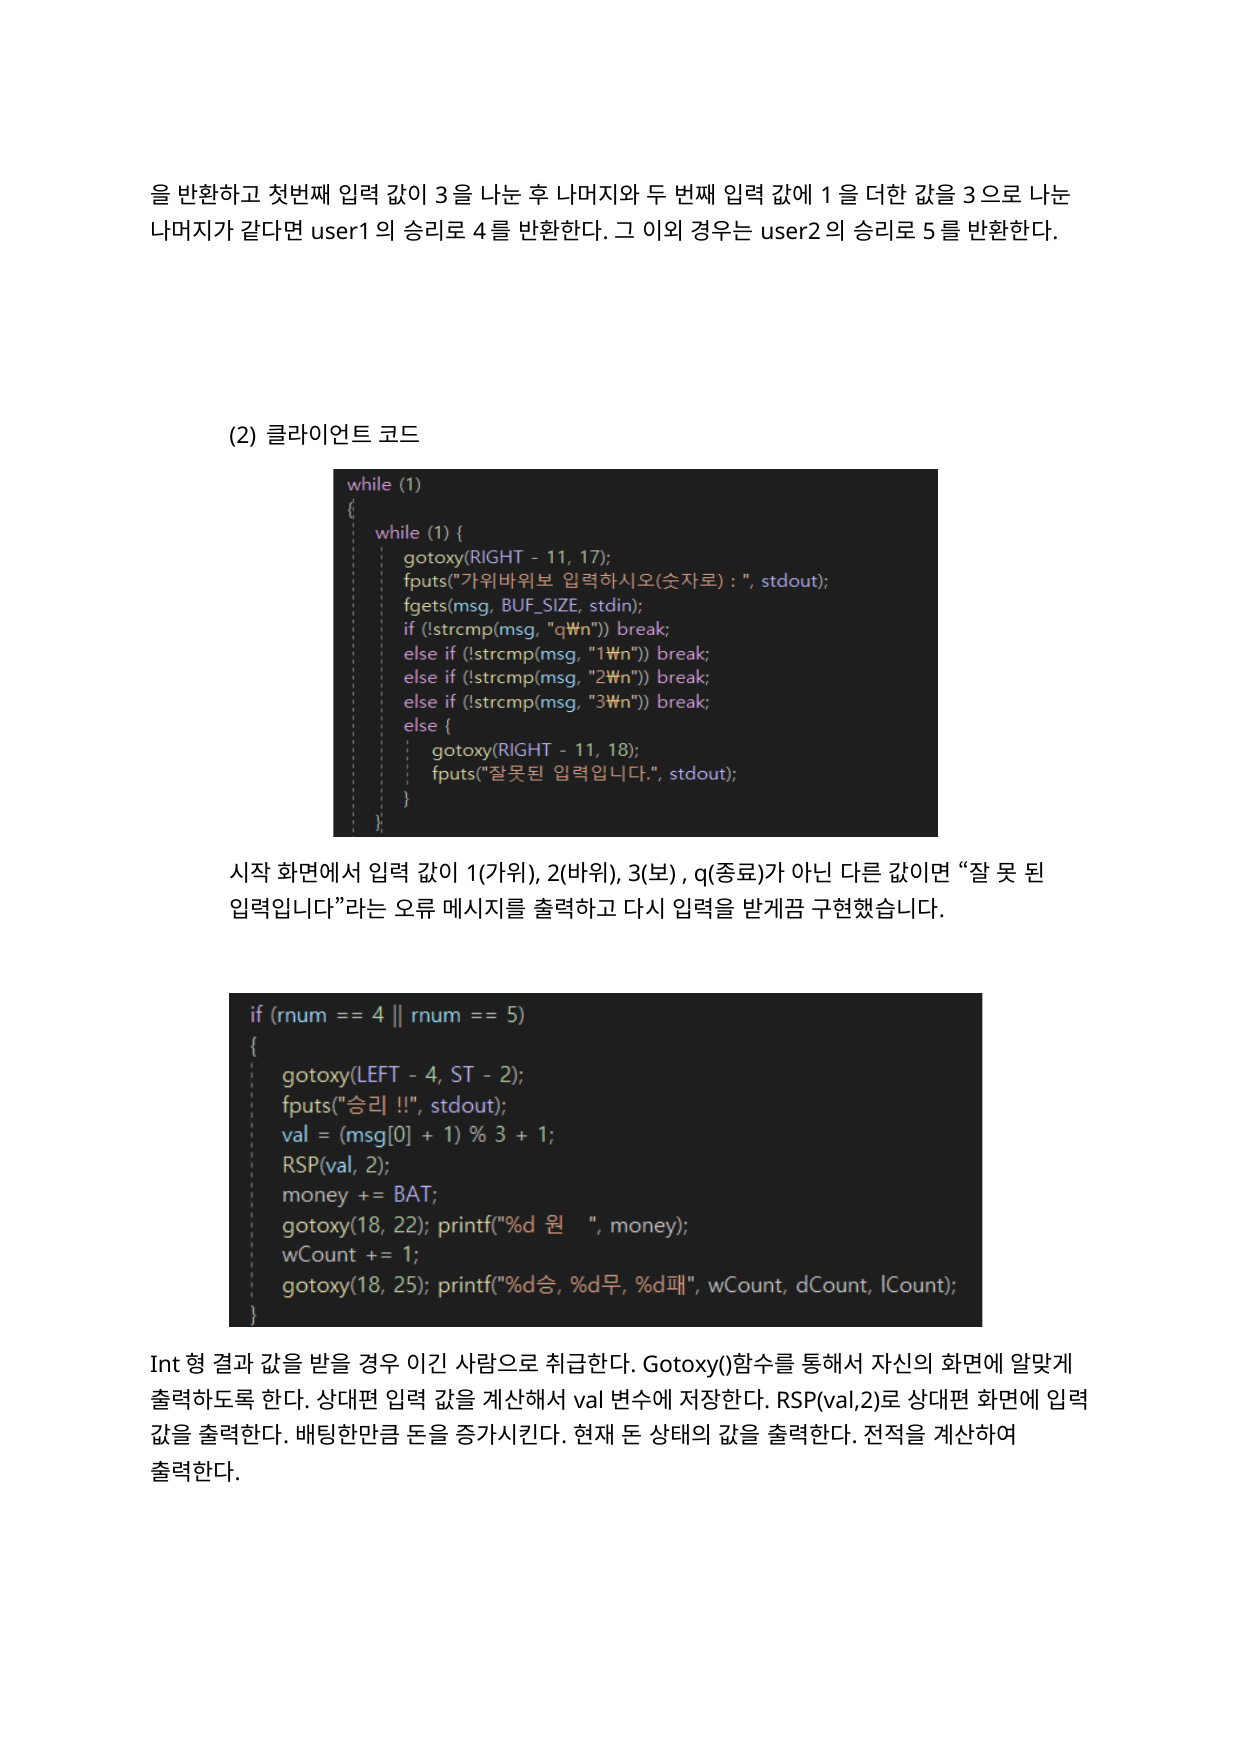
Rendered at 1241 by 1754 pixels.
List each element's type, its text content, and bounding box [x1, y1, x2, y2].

list 시작 화면에서 입력 값이 1(가위), 2(바위), 3(보) , q(종료)가 아닌 다른 값이면 “잘 못 된 입력입니다”라는 오류 메시지를 출력하고 다시 입력을 받게끔 구현했습니다. [229, 855, 1090, 924]
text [150, 177, 1090, 246]
list 클라이언트 코드 [229, 417, 1090, 450]
picture [229, 993, 983, 1327]
text Int형 결과 값을 받을 경우 이긴 사람으로 취급한다. Gotoxy()함수를 통해서 자신의 화면에 알맞게 출력하도록 한다. 상대편 입력 값을 계산해서 val 변수에 저장한다. RSP(val,2)로 상대편 화면에 입력 값을 출력한다. 배팅한만큼 돈을 증가시킨다. 현재 돈 상태의 값을 출력한다. 전적을 계산하여 출력한다. [150, 1346, 1090, 1487]
picture [333, 469, 938, 837]
